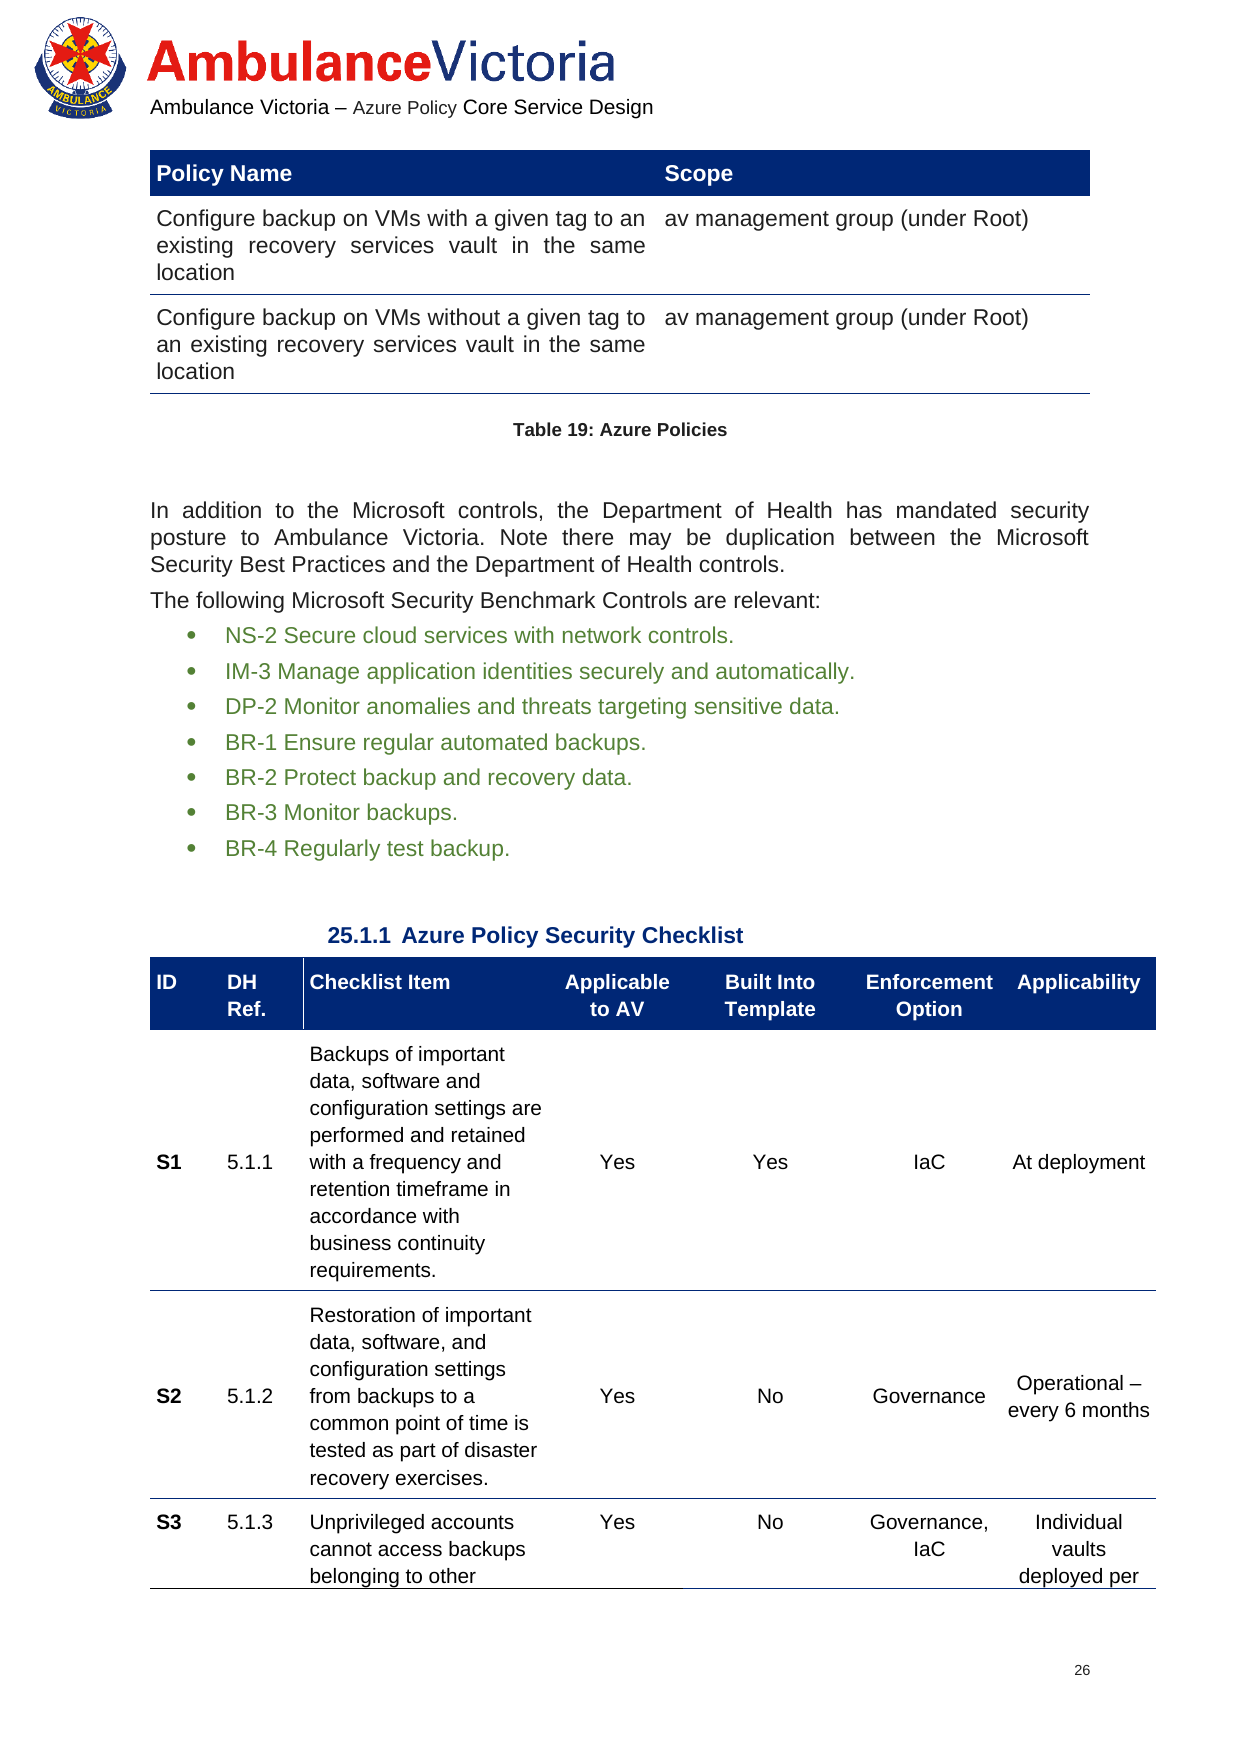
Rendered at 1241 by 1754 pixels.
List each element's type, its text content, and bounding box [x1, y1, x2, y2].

table_cell Backups of important data, software and configuration settings are performed and retained with a frequency and retention timeframe in accordance with business continuity requirements. [304, 1030, 551, 1290]
table_header Enforcement Option [857, 958, 1001, 1029]
table_cell Governance [857, 1291, 1001, 1498]
table_cell No [683, 1291, 857, 1498]
table_cell S2 [150, 1291, 221, 1498]
table_cell IaC [857, 1030, 1001, 1290]
list NS-2 Secure cloud services with network controls. [187, 622, 1090, 649]
table_cell 5.1.3 [221, 1499, 303, 1588]
subtitle Security Checklist [327, 922, 1090, 949]
table_cell Configure backup on VMs without a given tag to an existing recovery services vault in the same location [150, 295, 652, 393]
table_cell At deployment [1001, 1030, 1156, 1290]
table_header Built Into Template [683, 958, 857, 1029]
table_header Applicability [1001, 958, 1156, 1029]
table_cell S1 [150, 1030, 221, 1290]
table_header ID [150, 958, 221, 1029]
table_cell Operational – every 6 months [1001, 1291, 1156, 1498]
picture [0, 0, 652, 147]
table_header Scope [652, 151, 1090, 195]
list IM-3 Manage application identities securely and automatically. [187, 657, 1090, 684]
table_cell No [683, 1499, 857, 1588]
list BR-3 Monitor backups. [187, 799, 1090, 826]
table_header Applicable to AV [551, 958, 683, 1029]
table_cell Yes [551, 1499, 683, 1588]
table_cell av management group (under Root) [652, 196, 1090, 294]
text In addition to the Microsoft controls, the Department of Health has mandated security posture to Ambulance Victoria. Note there may be duplication between the Microsoft Security Best Practices and the Department of Health controls. [150, 497, 1090, 578]
table_cell av management group (under Root) [652, 295, 1090, 393]
text The following Microsoft Security Benchmark Controls are relevant: [150, 586, 1090, 613]
table_cell Yes [551, 1030, 683, 1290]
table_cell S3 [150, 1499, 221, 1588]
table_cell 5.1.2 [221, 1291, 303, 1498]
table_cell Yes [551, 1291, 683, 1498]
table_header DH Ref. [221, 958, 303, 1029]
table_cell Restoration of important data, software, and configuration settings from backups to a common point of time is tested as part of disaster recovery exercises. [304, 1291, 551, 1498]
table_header Policy Name [150, 151, 652, 195]
list BR-2 Protect backup and recovery data. [187, 763, 1090, 790]
table_cell Configure backup on VMs with a given tag to an existing recovery services vault in the same location [150, 196, 652, 294]
table_cell Individual vaults deployed per application with RBAC assignments [1001, 1499, 1156, 1588]
list BR-1 Ensure regular automated backups. [187, 728, 1090, 755]
table_cell Governance, IaC [857, 1499, 1001, 1588]
table_cell Yes [683, 1030, 857, 1290]
table_cell 5.1.1 [221, 1030, 303, 1290]
list BR-4 Regularly test backup. [187, 834, 1090, 861]
list DP-2 Monitor anomalies and threats targeting sensitive data. [187, 692, 1090, 719]
table_cell Unprivileged accounts cannot access backups belonging to other accounts. [304, 1499, 551, 1588]
table_header Checklist Item [304, 958, 551, 1029]
